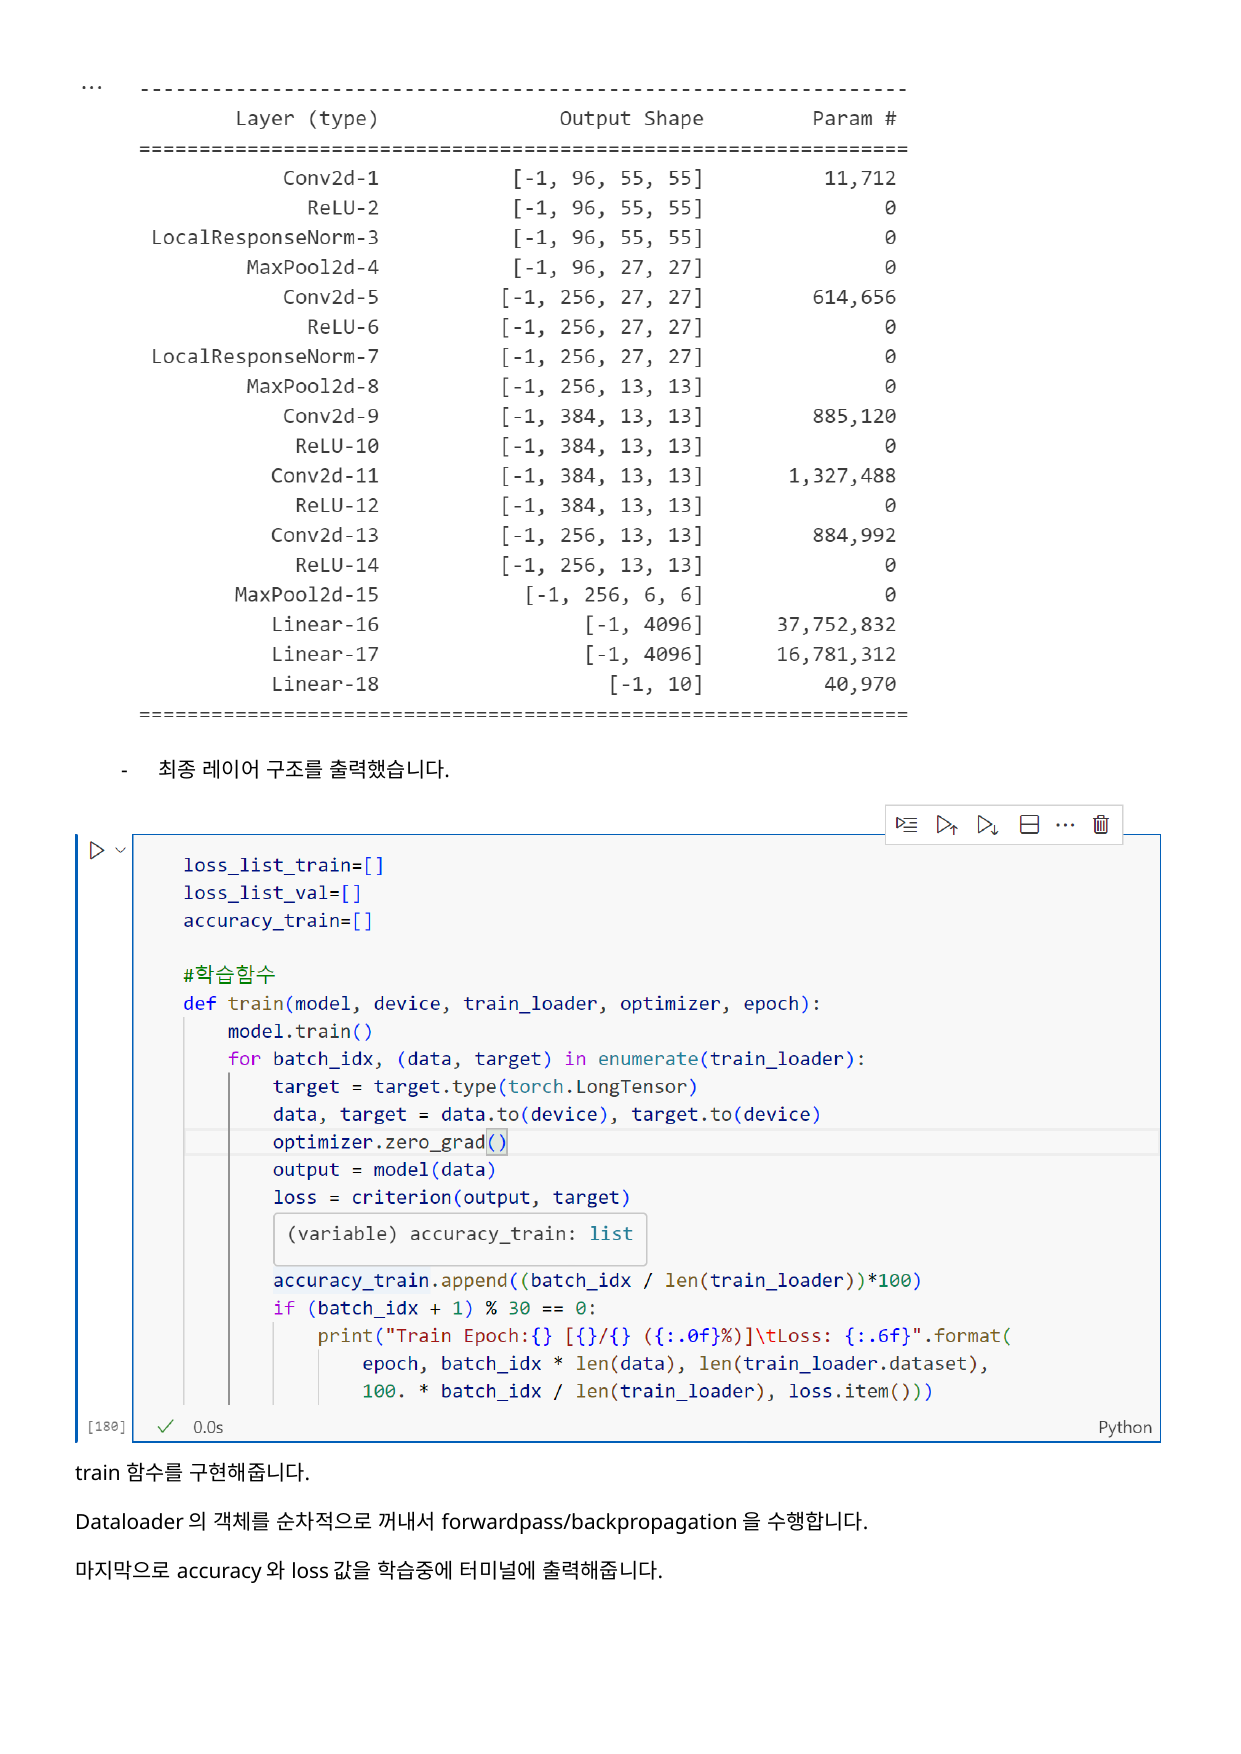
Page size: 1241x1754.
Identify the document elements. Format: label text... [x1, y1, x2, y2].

text 마지막으로 accuracy와 loss값을 학습중에 터미널에 출력해줍니다. [75, 1555, 1165, 1585]
text train 함수를 구현해줍니다. [75, 1454, 1165, 1486]
list 최종 레이어 구조를 출력했습니다. [121, 753, 1165, 783]
text Dataloader의 객체를 순차적으로 꺼내서 forwardpass/backpropagation을 수행합니다. [75, 1505, 1165, 1536]
picture [75, 75, 976, 735]
picture [75, 802, 1166, 1454]
